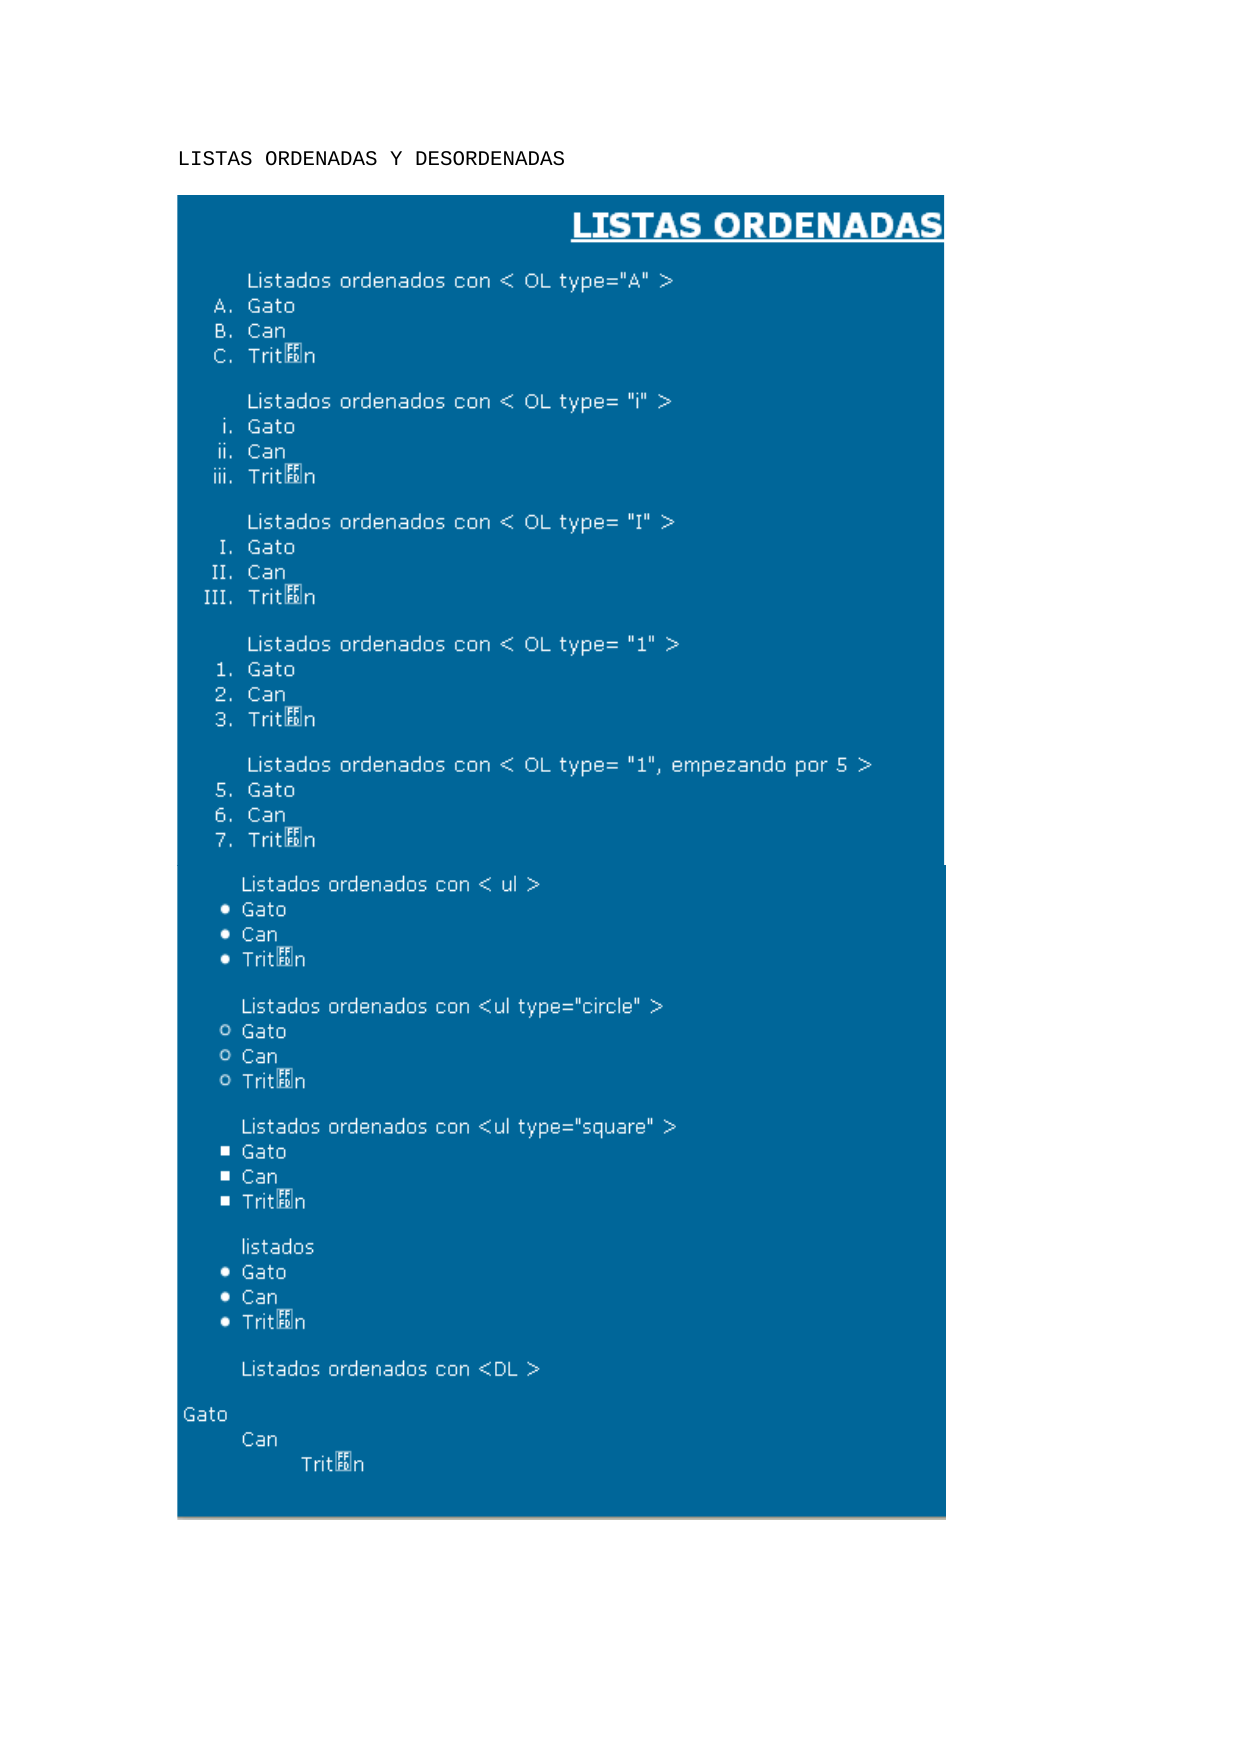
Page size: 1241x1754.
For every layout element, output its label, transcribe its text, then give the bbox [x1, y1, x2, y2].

picture [561, 395, 565, 406]
picture [249, 274, 257, 287]
picture [285, 343, 301, 363]
picture [460, 1123, 467, 1133]
picture [213, 590, 217, 604]
picture [221, 1267, 229, 1277]
picture [243, 1362, 251, 1376]
picture [398, 1361, 404, 1375]
picture [386, 1125, 392, 1133]
picture [386, 1367, 392, 1376]
picture [268, 931, 276, 941]
picture [497, 1123, 504, 1133]
picture [268, 1173, 275, 1183]
picture [256, 956, 261, 966]
picture [216, 324, 223, 338]
picture [273, 1245, 279, 1254]
picture [396, 1118, 404, 1133]
picture [249, 758, 257, 771]
picture [221, 565, 225, 579]
picture [595, 520, 603, 527]
picture [437, 1125, 443, 1133]
picture [246, 1273, 253, 1279]
picture [571, 213, 945, 242]
picture [541, 396, 550, 408]
picture [362, 394, 370, 407]
picture [287, 642, 294, 651]
picture [401, 520, 408, 529]
picture [401, 642, 408, 651]
picture [349, 1118, 357, 1133]
picture [330, 1125, 336, 1133]
picture [341, 881, 346, 890]
picture [582, 398, 589, 413]
picture [551, 1005, 559, 1011]
picture [279, 448, 284, 458]
picture [277, 1309, 292, 1329]
picture [246, 910, 253, 916]
picture [243, 1000, 251, 1013]
picture [414, 637, 420, 650]
picture [839, 758, 846, 765]
picture [354, 398, 359, 408]
picture [739, 763, 747, 771]
picture [199, 1412, 206, 1421]
picture [276, 540, 281, 552]
picture [276, 420, 281, 431]
picture [246, 1032, 253, 1038]
picture [374, 520, 383, 527]
picture [249, 349, 259, 362]
picture [220, 1025, 231, 1035]
picture [484, 398, 489, 408]
picture [509, 1363, 516, 1376]
picture [263, 352, 268, 362]
picture [265, 304, 272, 312]
picture [372, 1123, 379, 1133]
picture [351, 1361, 357, 1375]
picture [354, 761, 359, 771]
picture [412, 394, 420, 407]
picture [374, 763, 383, 770]
picture [636, 1125, 645, 1131]
picture [541, 638, 550, 651]
picture [276, 758, 281, 770]
picture [582, 761, 589, 776]
picture [715, 763, 724, 770]
picture [401, 279, 408, 287]
picture [401, 763, 408, 771]
picture [285, 1239, 291, 1253]
picture [414, 515, 420, 528]
picture [285, 827, 301, 847]
picture [276, 299, 281, 311]
picture [285, 464, 301, 483]
picture [276, 713, 281, 724]
picture [296, 1198, 303, 1208]
picture [374, 642, 383, 649]
picture [205, 590, 209, 604]
picture [287, 520, 294, 529]
picture [582, 277, 589, 292]
picture [703, 762, 711, 775]
picture [287, 400, 294, 408]
picture [277, 906, 283, 914]
picture [387, 398, 395, 407]
picture [243, 878, 251, 891]
picture [265, 788, 272, 796]
picture [249, 395, 261, 408]
picture [336, 1451, 351, 1471]
picture [252, 427, 259, 433]
picture [437, 1003, 443, 1011]
picture [276, 591, 280, 602]
picture [221, 1146, 229, 1155]
picture [629, 1123, 634, 1133]
picture [363, 514, 370, 528]
picture [541, 516, 550, 529]
picture [210, 1408, 214, 1419]
picture [218, 663, 225, 676]
picture [265, 425, 272, 433]
picture [276, 515, 281, 527]
picture [265, 545, 272, 554]
picture [460, 1003, 467, 1012]
picture [287, 763, 294, 771]
picture [299, 757, 306, 771]
picture [560, 758, 566, 771]
picture [305, 473, 312, 483]
picture [299, 514, 306, 528]
picture [285, 584, 301, 604]
text LISTAS ORDENADAS Y DESORDENADAS [177, 148, 1063, 171]
picture [265, 450, 272, 458]
picture [268, 1053, 276, 1063]
picture [582, 641, 589, 655]
picture [263, 836, 268, 846]
picture [256, 1078, 261, 1088]
picture [221, 590, 225, 604]
picture [595, 398, 603, 406]
picture [279, 1003, 285, 1013]
picture [216, 299, 223, 309]
picture [265, 667, 272, 676]
picture [265, 329, 272, 338]
picture [220, 1050, 231, 1060]
picture [276, 349, 281, 361]
picture [290, 1119, 297, 1133]
picture [290, 1361, 297, 1375]
picture [277, 1028, 285, 1036]
picture [221, 1317, 229, 1327]
picture [277, 1068, 292, 1088]
picture [305, 716, 312, 726]
picture [364, 636, 370, 650]
picture [256, 1198, 261, 1208]
picture [315, 1461, 323, 1471]
picture [263, 716, 268, 726]
picture [279, 881, 285, 891]
picture [413, 273, 420, 286]
picture [221, 1171, 229, 1180]
picture [252, 670, 259, 676]
picture [437, 881, 443, 889]
picture [327, 1458, 331, 1469]
picture [595, 642, 603, 649]
picture [277, 1125, 285, 1133]
picture [374, 399, 383, 406]
picture [276, 833, 281, 845]
picture [607, 1123, 614, 1133]
picture [265, 813, 272, 822]
picture [751, 761, 758, 771]
picture [361, 1367, 369, 1374]
picture [279, 691, 284, 700]
picture [218, 783, 225, 790]
picture [372, 881, 379, 891]
picture [330, 881, 336, 889]
picture [303, 1457, 310, 1471]
picture [265, 692, 272, 701]
picture [249, 590, 259, 603]
picture [249, 833, 259, 846]
picture [276, 638, 280, 649]
picture [221, 954, 229, 964]
picture [637, 515, 641, 529]
picture [349, 876, 357, 891]
picture [268, 1436, 276, 1446]
picture [277, 946, 292, 966]
picture [505, 881, 511, 891]
picture [278, 1367, 285, 1376]
picture [582, 518, 589, 533]
picture [551, 1125, 559, 1131]
picture [560, 274, 566, 287]
picture [561, 638, 565, 649]
picture [216, 811, 223, 820]
picture [249, 470, 259, 483]
picture [276, 783, 281, 795]
picture [299, 393, 306, 408]
picture [296, 956, 304, 966]
picture [374, 279, 383, 286]
picture [221, 904, 229, 914]
picture [460, 881, 467, 891]
picture [300, 636, 306, 650]
picture [386, 881, 392, 891]
picture [497, 1003, 504, 1013]
picture [396, 876, 404, 891]
picture [249, 515, 257, 529]
picture [277, 1150, 283, 1158]
picture [764, 757, 772, 771]
picture [541, 275, 549, 287]
picture [541, 759, 549, 771]
picture [296, 1078, 304, 1088]
picture [330, 1003, 336, 1011]
picture [265, 570, 272, 579]
picture [276, 395, 281, 406]
picture [285, 706, 301, 726]
picture [221, 540, 225, 554]
picture [639, 638, 645, 651]
picture [639, 759, 645, 771]
picture [287, 279, 294, 287]
picture [221, 1196, 229, 1205]
picture [561, 515, 566, 527]
picture [401, 399, 408, 408]
picture [276, 470, 281, 481]
picture [796, 762, 805, 775]
picture [220, 1075, 231, 1085]
picture [290, 876, 297, 891]
picture [412, 763, 417, 771]
picture [299, 273, 306, 287]
picture [396, 998, 404, 1013]
picture [372, 1003, 379, 1013]
picture [277, 1189, 292, 1208]
picture [221, 1292, 229, 1302]
picture [362, 273, 370, 287]
picture [594, 1123, 602, 1138]
picture [290, 998, 297, 1013]
picture [263, 473, 268, 483]
picture [349, 998, 357, 1013]
picture [362, 757, 370, 771]
picture [221, 929, 229, 939]
picture [413, 757, 420, 770]
picture [386, 1003, 392, 1013]
picture [213, 565, 217, 579]
picture [595, 279, 603, 287]
picture [412, 279, 417, 287]
picture [276, 274, 281, 286]
picture [673, 763, 682, 771]
picture [341, 1003, 346, 1012]
picture [249, 637, 261, 651]
picture [252, 548, 259, 554]
picture [595, 763, 603, 771]
picture [354, 277, 359, 287]
picture [623, 1004, 631, 1011]
picture [243, 1120, 254, 1133]
